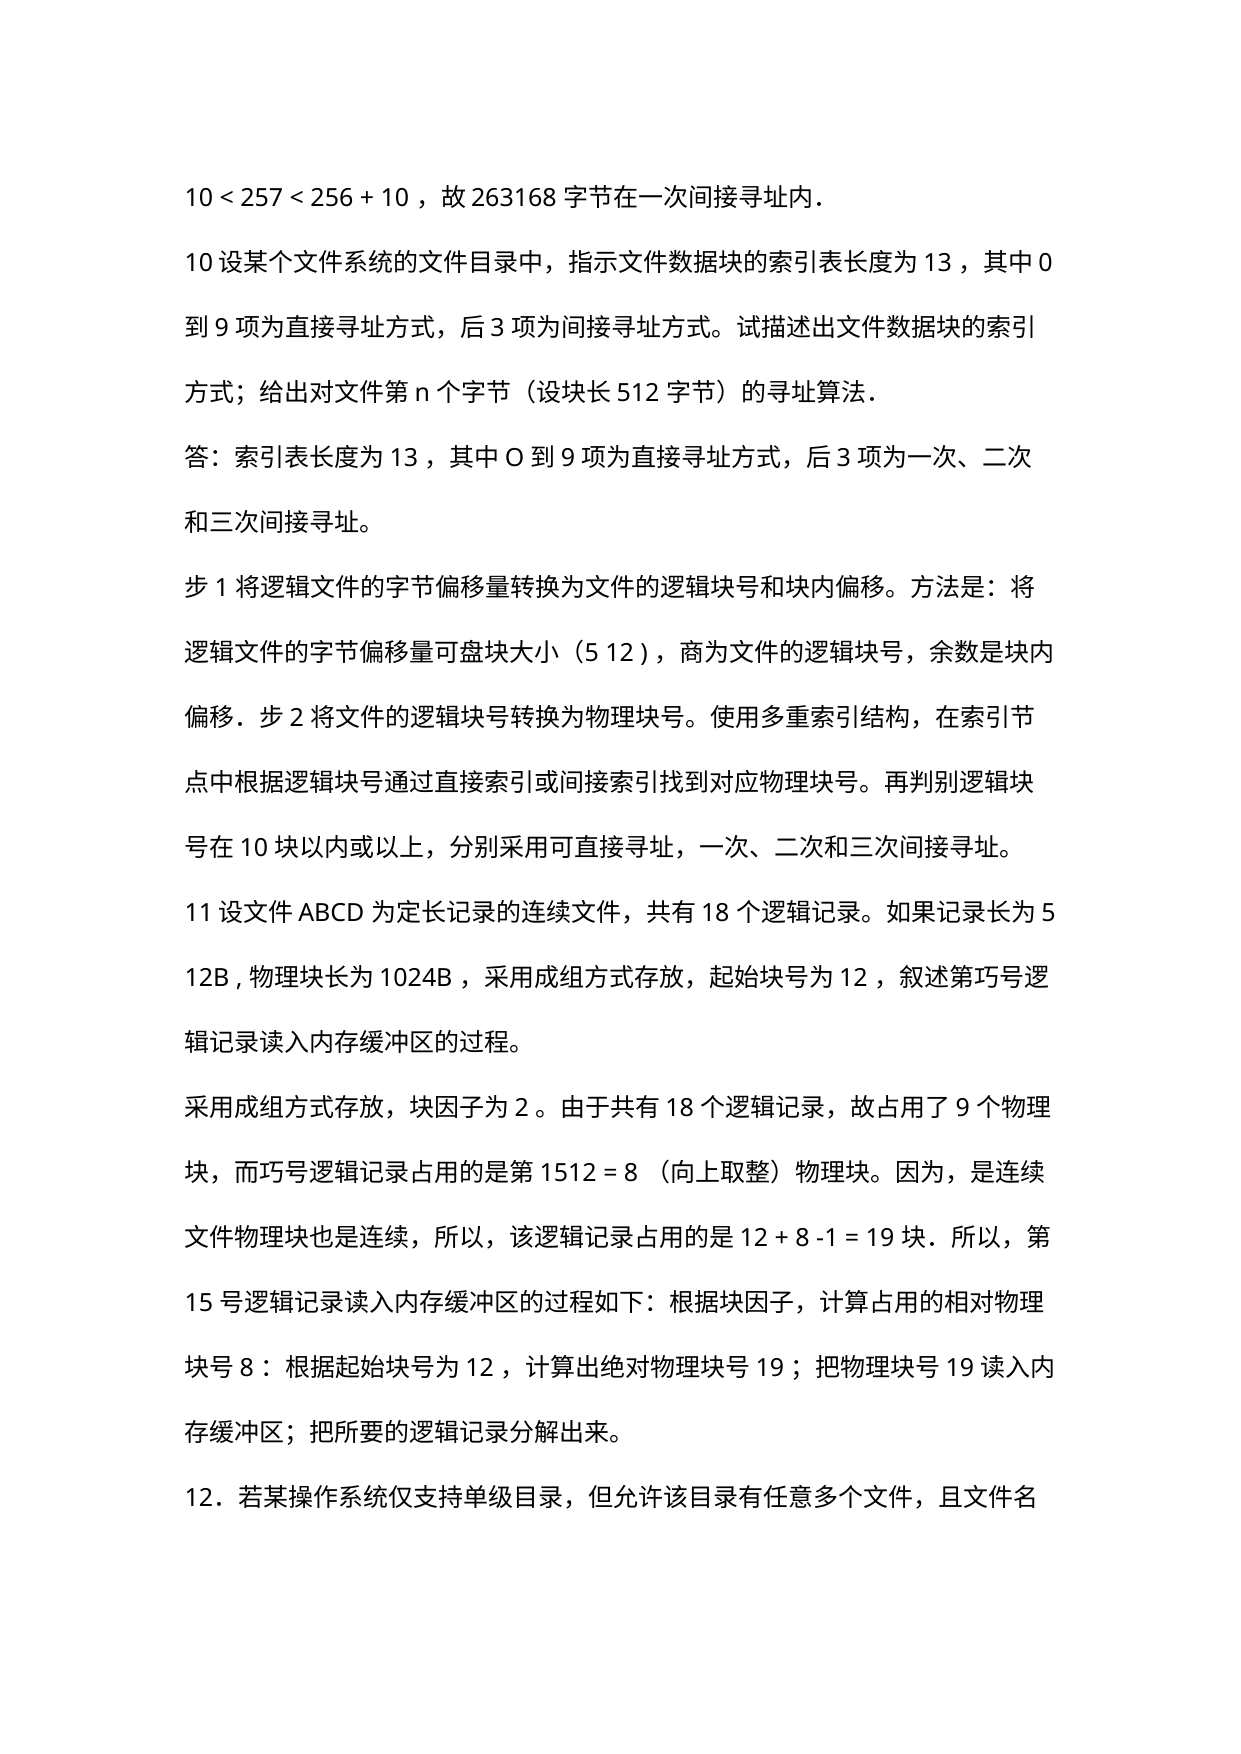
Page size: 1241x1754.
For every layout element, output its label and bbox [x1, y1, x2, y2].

table_cell [183, 162, 1057, 1530]
